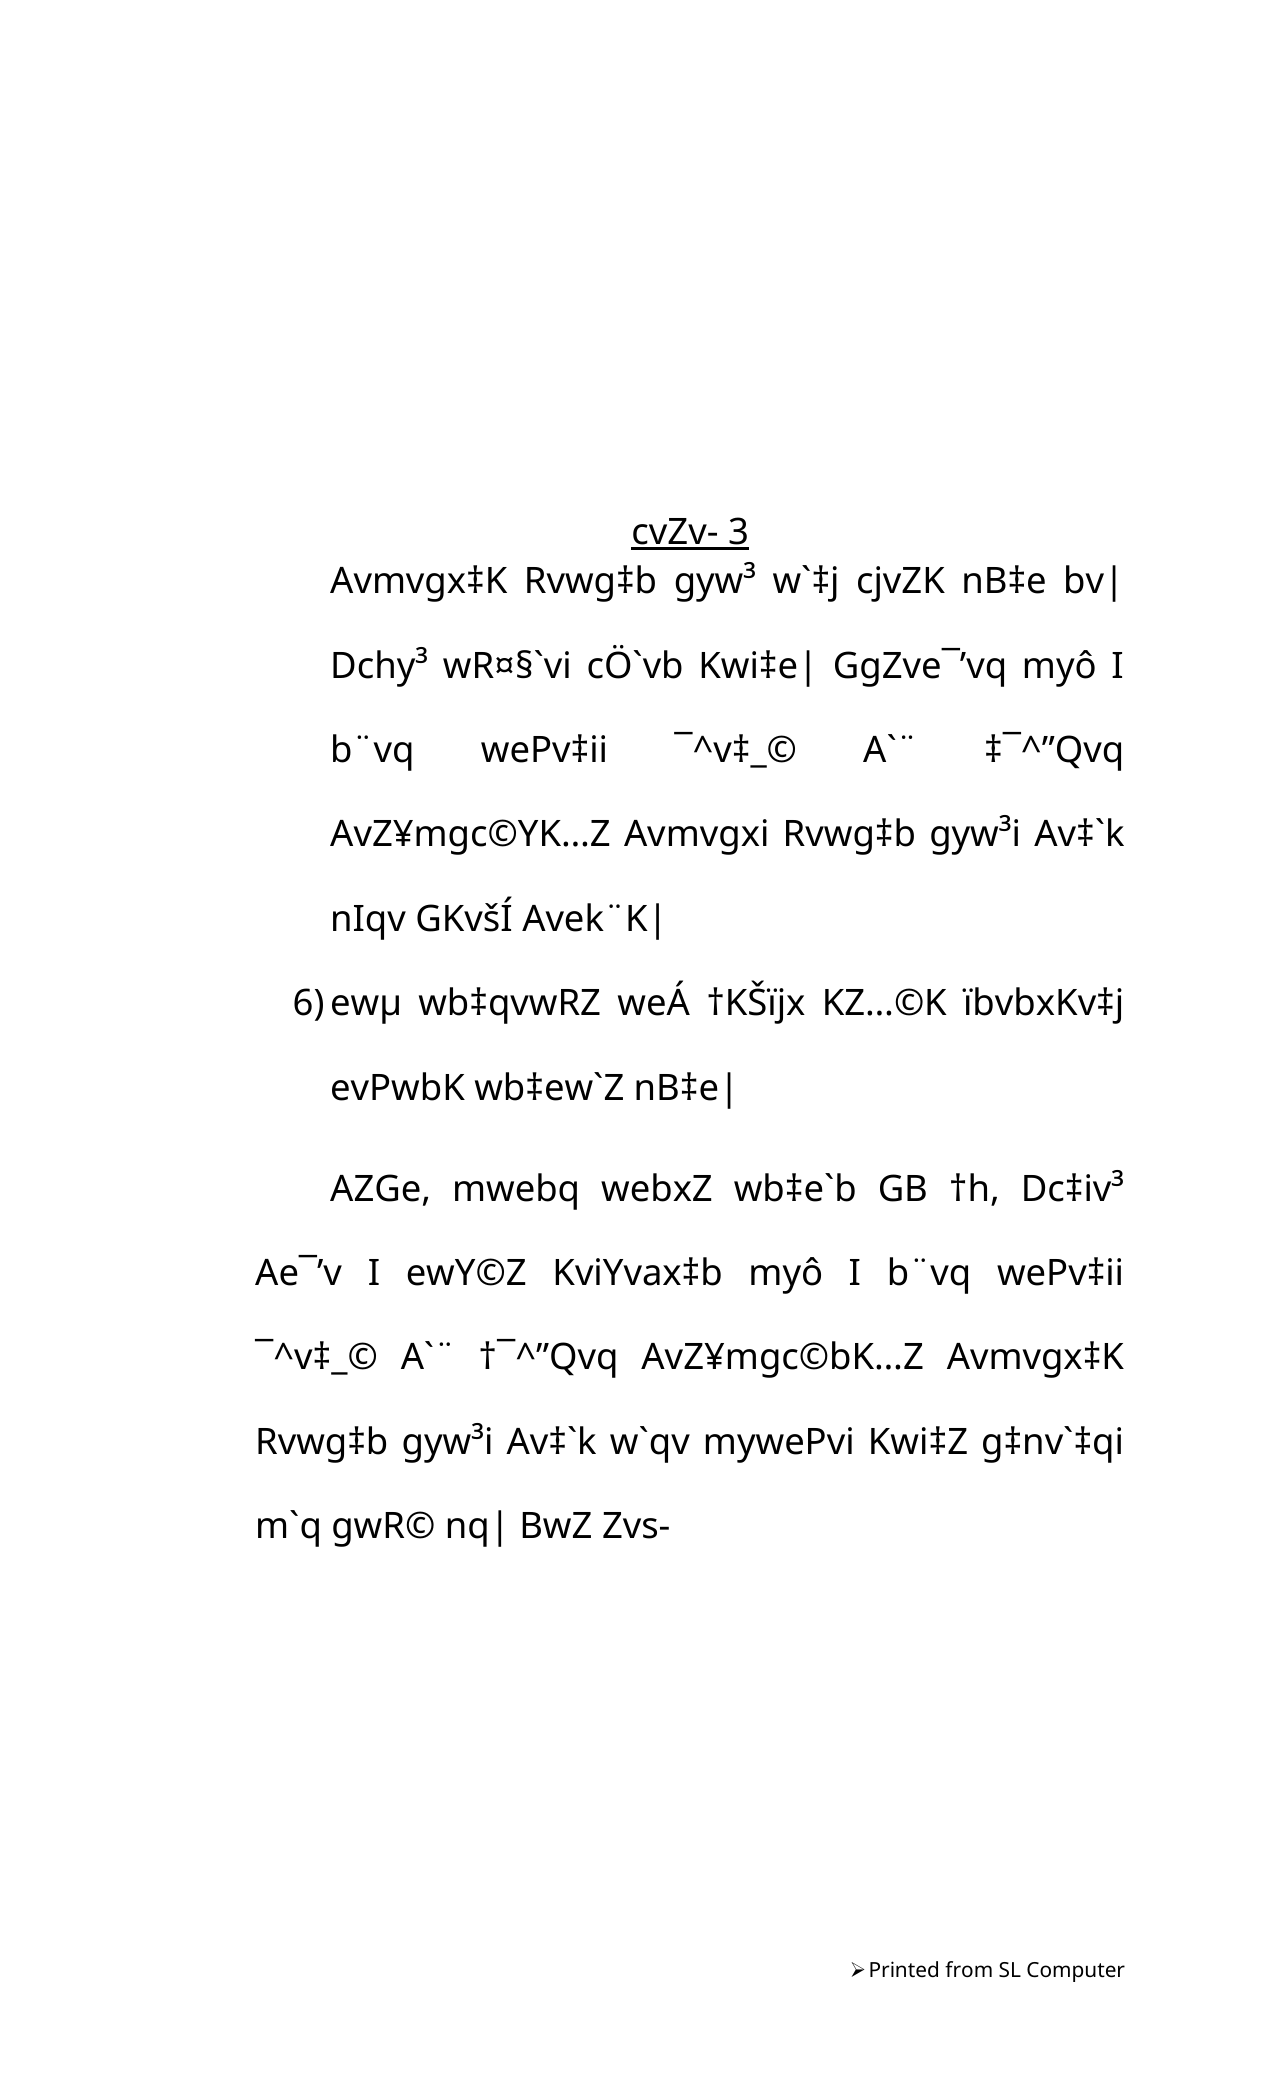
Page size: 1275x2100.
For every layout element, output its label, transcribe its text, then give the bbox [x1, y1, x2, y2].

text AZGe, mwebq webxZ wb‡e`b GB †h, Dc‡iv³ Ae¯’v I ewY©Z KviYvax‡b myô I b¨vq wePv‡ii ¯^v‡_© A`¨ †¯^”Qvq AvZ¥mgc©bK…Z Avmvgx‡K Rvwg‡b gyw³i Av‡`k w`qv mywePvi Kwi‡Z g‡nv`‡qi m`q gwR© nq| BwZ Zvs- [255, 1162, 1125, 1549]
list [292, 555, 1125, 942]
list ewµ wb‡qvwRZ weÁ †KŠïjx KZ…©K ïbvbxKv‡j evPwbK wb‡ew`Z nB‡e| [292, 977, 1125, 1111]
